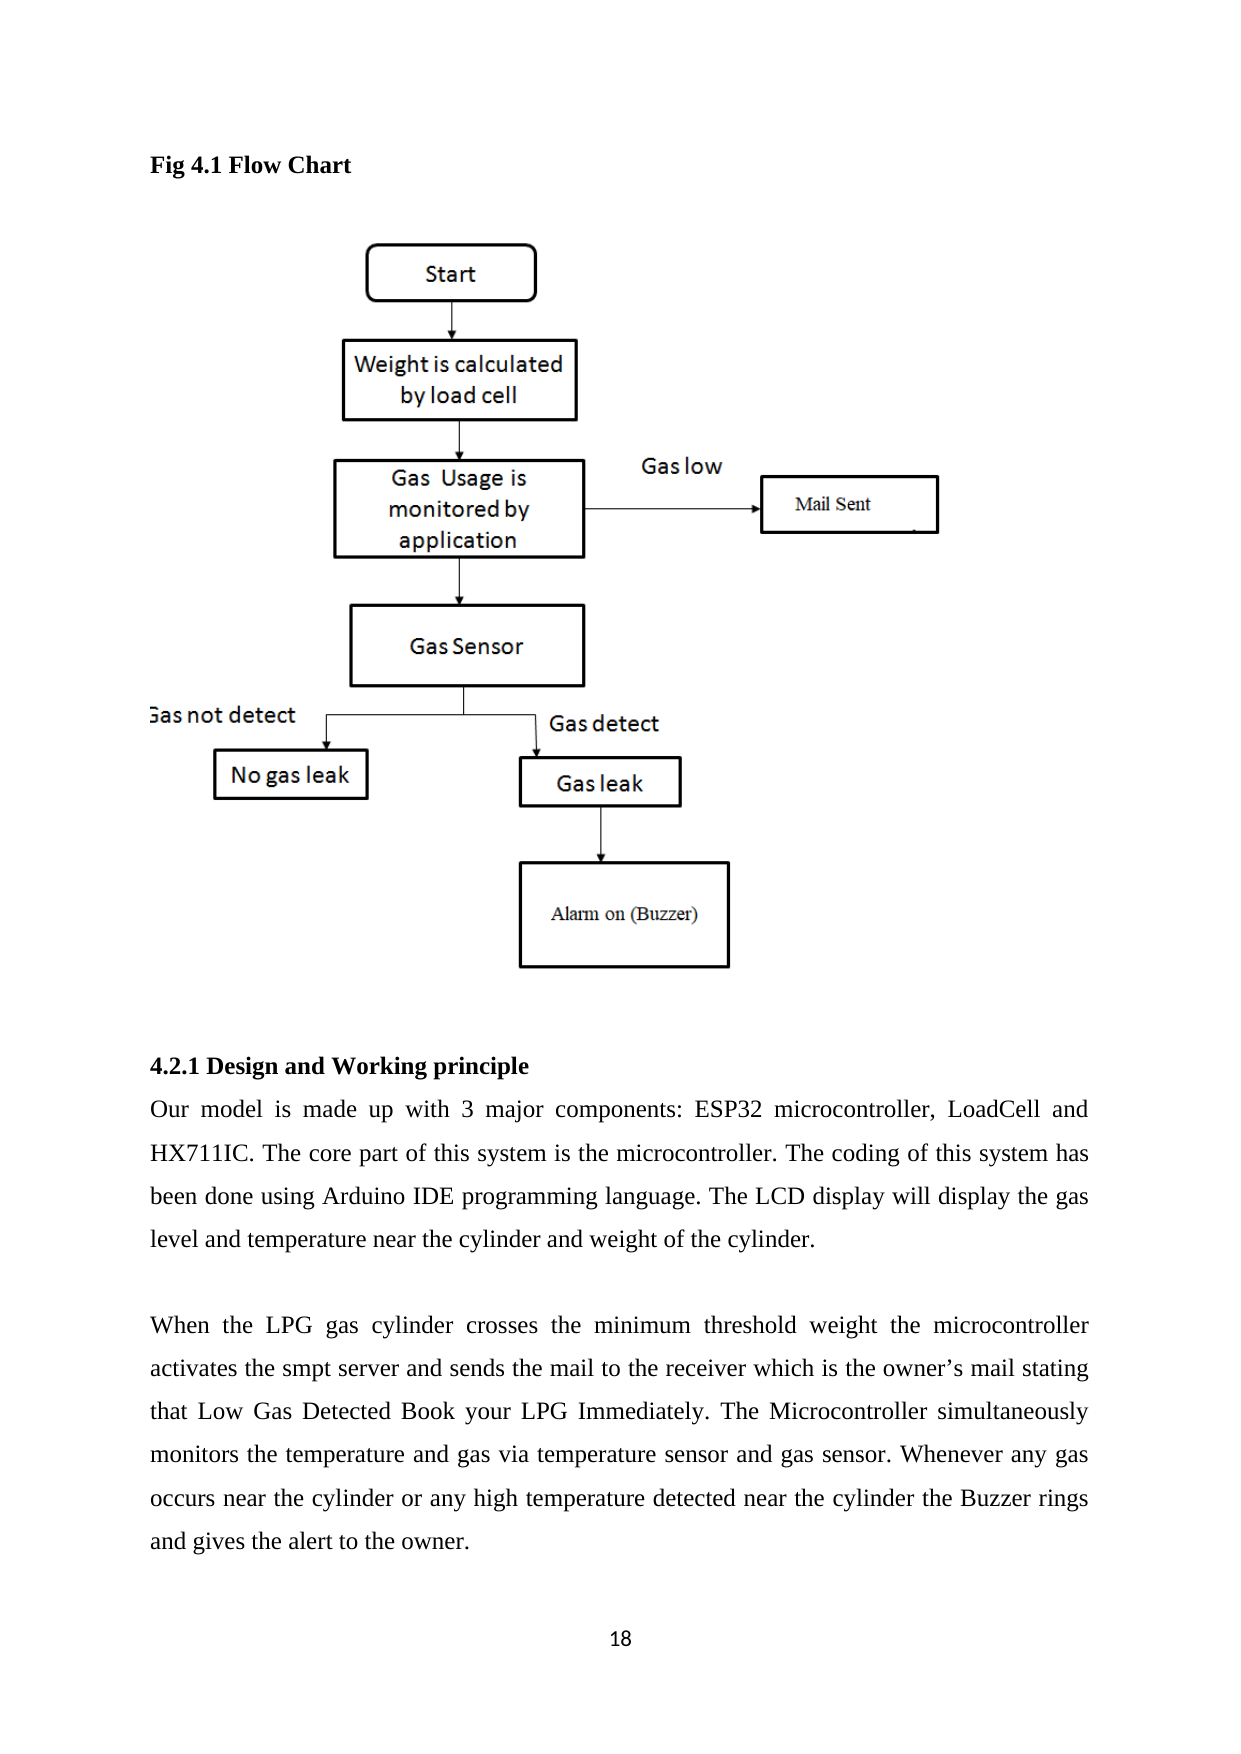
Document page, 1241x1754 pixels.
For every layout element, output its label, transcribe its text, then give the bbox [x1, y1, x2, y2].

picture [150, 209, 966, 1021]
text When the LPG gas cylinder crosses the minimum threshold weight the microcontroller activates the smpt server and sends the mail to the receiver which is the owner’s mail stating that Low Gas Detected Book your LPG Immediately. The Microcontroller simultaneously monitors the temperature and gas via temperature sensor and gas sensor. Whenever any gas occurs near the cylinder or any high temperature detected near the cylinder the Buzzer rings and gives the alert to the owner. [150, 1310, 1090, 1554]
text Fig 4.1 Flow Chart [150, 150, 1090, 179]
text 4.2.1 Design and Working principle [150, 1051, 1090, 1080]
text Our model is made up with 3 major components: ESP32 microcontroller, LoadCell and HX711IC. The core part of this system is the microcontroller. The coding of this system has been done using Arduino IDE programming language. The LCD display will display the gas level and temperature near the cylinder and weight of the cylinder. [150, 1094, 1090, 1253]
